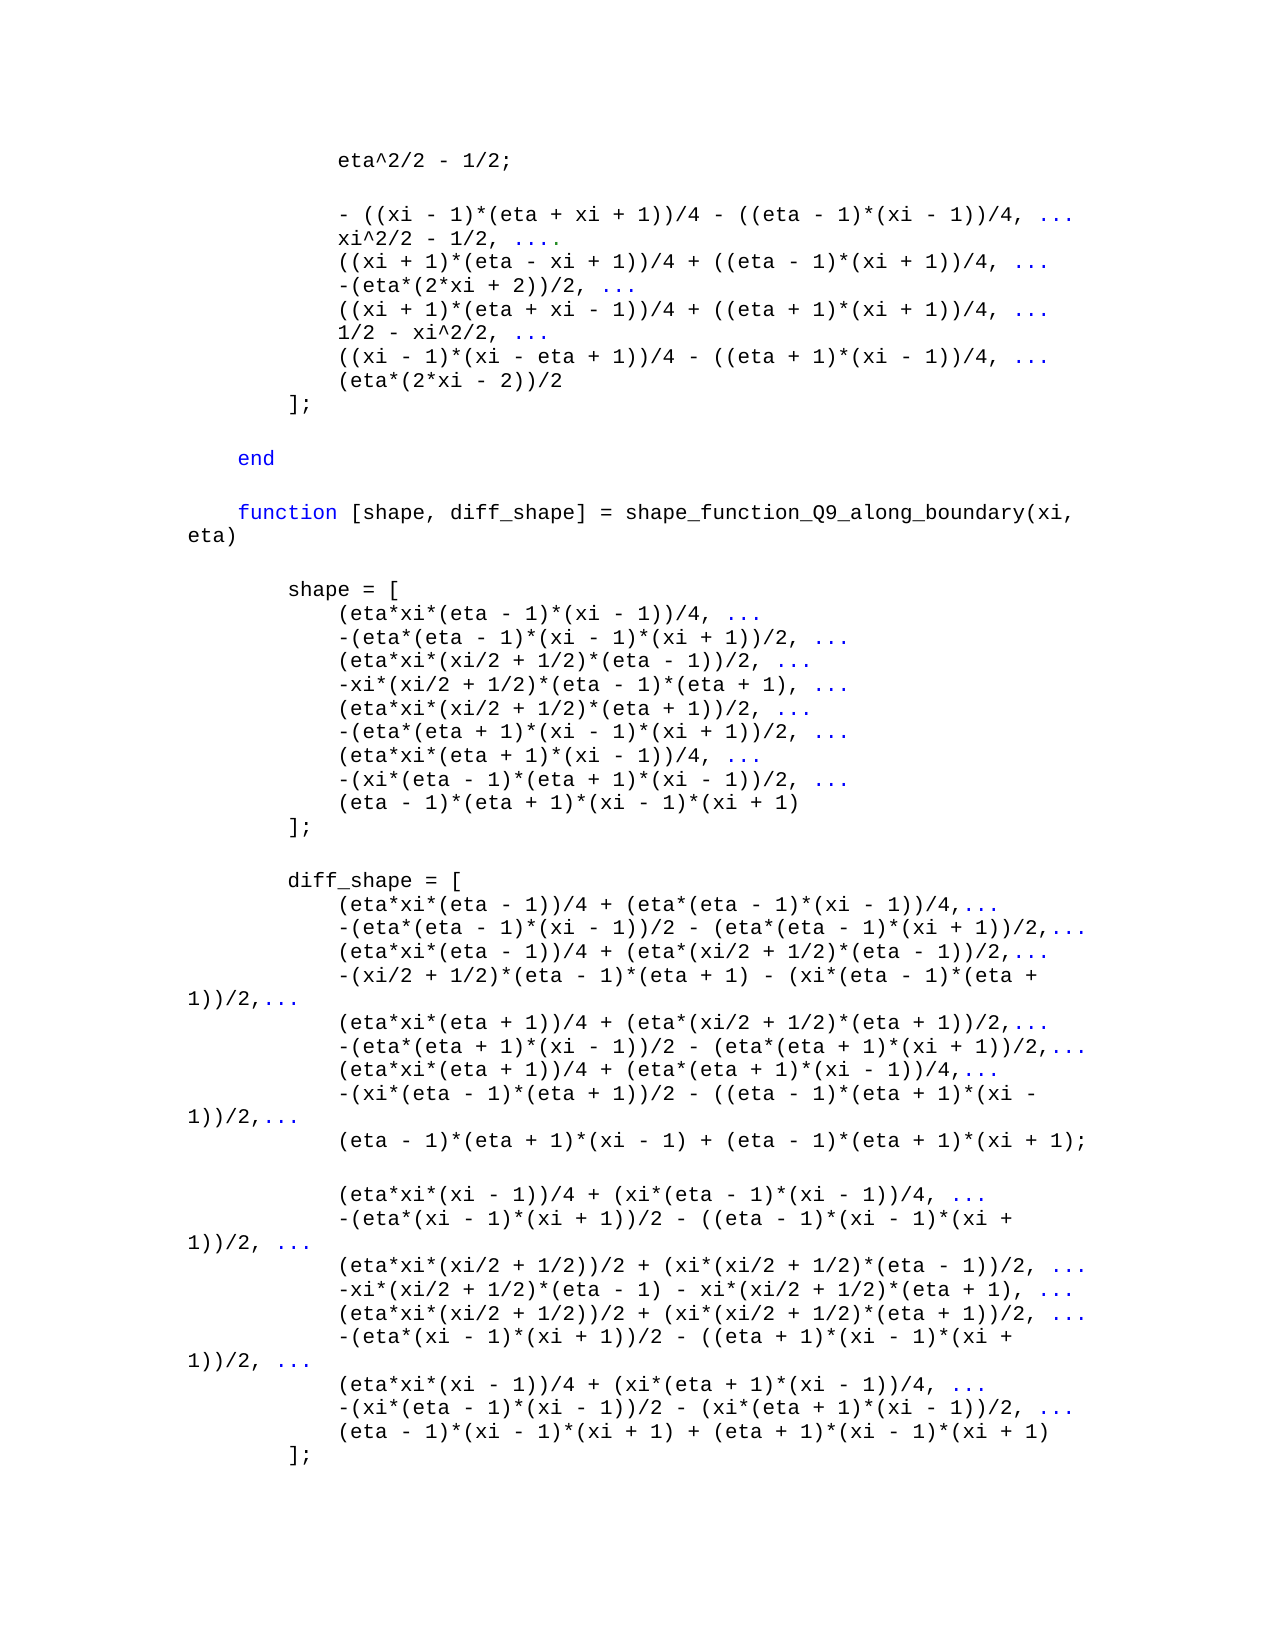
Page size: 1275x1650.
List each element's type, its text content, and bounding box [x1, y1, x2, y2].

text (eta*xi*(eta - 1))/4 + (eta*(eta - 1)*(xi - 1))/4,... [187, 894, 1087, 917]
text ]; [187, 816, 1087, 839]
text (eta*xi*(eta + 1))/4 + (eta*(eta + 1)*(xi - 1))/4,... [187, 1059, 1087, 1083]
text -(eta*(eta + 1)*(xi - 1)*(xi + 1))/2, ... [187, 721, 1087, 745]
text (eta*xi*(xi/2 + 1/2))/2 + (xi*(xi/2 + 1/2)*(eta + 1))/2, ... [187, 1303, 1087, 1326]
text (eta*xi*(xi/2 + 1/2)*(eta + 1))/2, ... [187, 698, 1087, 721]
text - ((xi - 1)*(eta + xi + 1))/4 - ((eta - 1)*(xi - 1))/4, ... [187, 204, 1087, 228]
text (eta*xi*(eta + 1))/4 + (eta*(xi/2 + 1/2)*(eta + 1))/2,... [187, 1012, 1087, 1036]
text (eta*xi*(eta - 1))/4 + (eta*(xi/2 + 1/2)*(eta - 1))/2,... [187, 941, 1087, 965]
text ((xi + 1)*(eta + xi - 1))/4 + ((eta + 1)*(xi + 1))/4, ... [187, 299, 1087, 322]
text (eta*xi*(xi - 1))/4 + (xi*(eta + 1)*(xi - 1))/4, ... [187, 1373, 1087, 1397]
text end [187, 447, 1087, 471]
text shape = [ [187, 579, 1087, 603]
text (eta - 1)*(xi - 1)*(xi + 1) + (eta + 1)*(xi - 1)*(xi + 1) [187, 1421, 1087, 1444]
text eta^2/2 - 1/2; [187, 150, 1087, 174]
text xi^2/2 - 1/2, .... [187, 228, 1087, 251]
text -xi*(xi/2 + 1/2)*(eta - 1)*(eta + 1), ... [187, 674, 1087, 698]
text -(xi/2 + 1/2)*(eta - 1)*(eta + 1) - (xi*(eta - 1)*(eta + 1))/2,... [187, 965, 1087, 1012]
text (eta*xi*(xi - 1))/4 + (xi*(eta - 1)*(xi - 1))/4, ... [187, 1184, 1087, 1208]
text ]; [187, 1444, 1087, 1468]
text (eta*xi*(xi/2 + 1/2)*(eta - 1))/2, ... [187, 650, 1087, 674]
text (eta - 1)*(eta + 1)*(xi - 1) + (eta - 1)*(eta + 1)*(xi + 1); [187, 1130, 1087, 1154]
text ((xi + 1)*(eta - xi + 1))/4 + ((eta - 1)*(xi + 1))/4, ... [187, 251, 1087, 275]
text (eta*xi*(xi/2 + 1/2))/2 + (xi*(xi/2 + 1/2)*(eta - 1))/2, ... [187, 1255, 1087, 1279]
text (eta*xi*(eta - 1)*(xi - 1))/4, ... [187, 603, 1087, 627]
text -(eta*(xi - 1)*(xi + 1))/2 - ((eta - 1)*(xi - 1)*(xi + 1))/2, ... [187, 1208, 1087, 1255]
text -(eta*(eta + 1)*(xi - 1))/2 - (eta*(eta + 1)*(xi + 1))/2,... [187, 1036, 1087, 1059]
text -(xi*(eta - 1)*(eta + 1))/2 - ((eta - 1)*(eta + 1)*(xi - 1))/2,... [187, 1083, 1087, 1130]
text -xi*(xi/2 + 1/2)*(eta - 1) - xi*(xi/2 + 1/2)*(eta + 1), ... [187, 1279, 1087, 1303]
text function [shape, diff_shape] = shape_function_Q9_along_boundary(xi, eta) [187, 502, 1087, 549]
text ((xi - 1)*(xi - eta + 1))/4 - ((eta + 1)*(xi - 1))/4, ... [187, 346, 1087, 370]
text -(eta*(xi - 1)*(xi + 1))/2 - ((eta + 1)*(xi - 1)*(xi + 1))/2, ... [187, 1326, 1087, 1373]
text (eta - 1)*(eta + 1)*(xi - 1)*(xi + 1) [187, 792, 1087, 816]
text diff_shape = [ [187, 870, 1087, 894]
text 1/2 - xi^2/2, ... [187, 322, 1087, 346]
text (eta*xi*(eta + 1)*(xi - 1))/4, ... [187, 745, 1087, 769]
text -(eta*(2*xi + 2))/2, ... [187, 275, 1087, 299]
text -(eta*(eta - 1)*(xi - 1)*(xi + 1))/2, ... [187, 627, 1087, 650]
text (eta*(2*xi - 2))/2 [187, 370, 1087, 393]
text -(xi*(eta - 1)*(eta + 1)*(xi - 1))/2, ... [187, 769, 1087, 792]
text -(xi*(eta - 1)*(xi - 1))/2 - (xi*(eta + 1)*(xi - 1))/2, ... [187, 1397, 1087, 1421]
text ]; [187, 393, 1087, 417]
text -(eta*(eta - 1)*(xi - 1))/2 - (eta*(eta - 1)*(xi + 1))/2,... [187, 917, 1087, 941]
